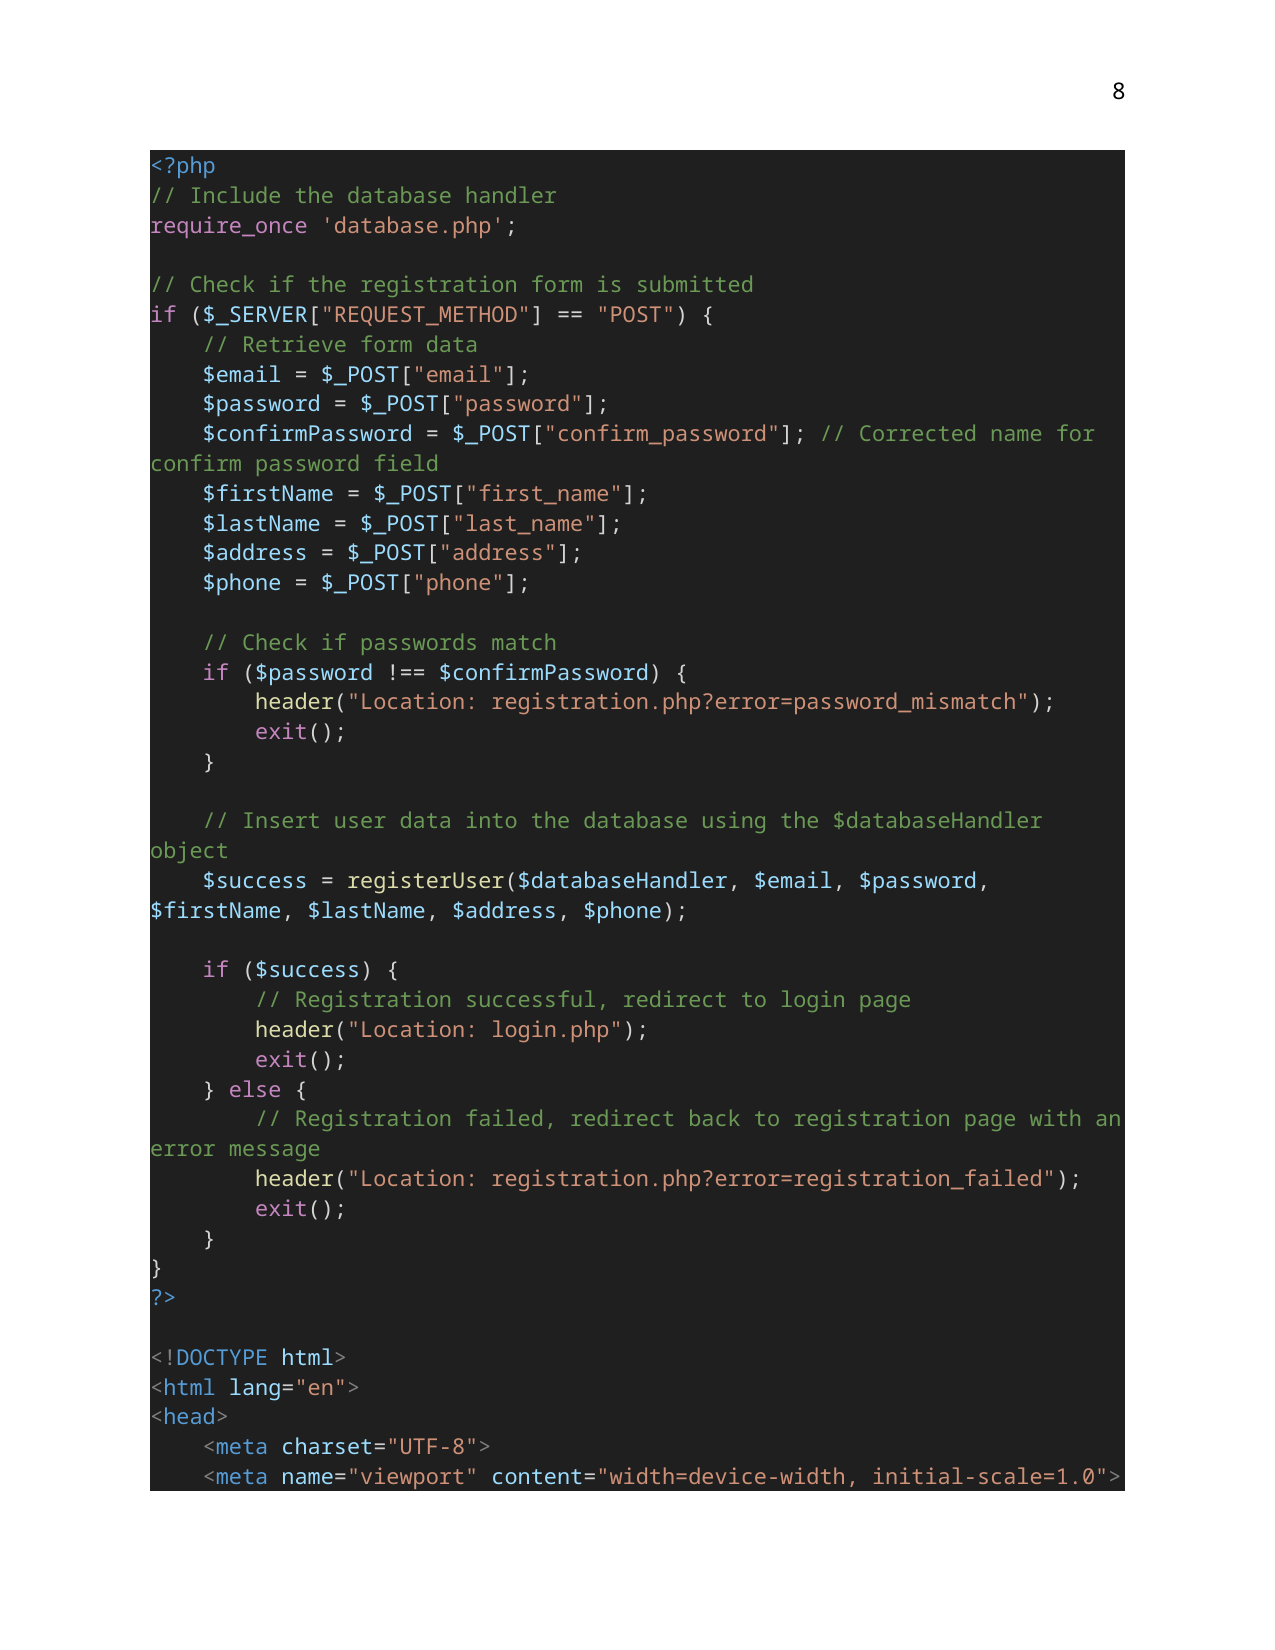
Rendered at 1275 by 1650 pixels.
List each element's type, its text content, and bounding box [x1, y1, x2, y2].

text // Registration successful, redirect to login page [150, 984, 1125, 1014]
text exit(); [150, 1193, 1125, 1222]
text $password = $_POST["password"]; [150, 388, 1125, 418]
text } [150, 1222, 1125, 1252]
text $confirmPassword = $_POST["confirm_password"]; // Corrected name for confirm password field [150, 418, 1125, 478]
text exit(); [150, 1044, 1125, 1073]
text require_once 'database.php'; [150, 209, 1125, 239]
text header("Location: login.php"); [150, 1014, 1125, 1044]
text if ($password !== $confirmPassword) { [150, 656, 1125, 686]
text } else { [150, 1073, 1125, 1103]
text $email = $_POST["email"]; [150, 358, 1125, 388]
text // Check if passwords match [150, 627, 1125, 656]
text header("Location: registration.php?error=password_mismatch"); [150, 686, 1125, 716]
text } [150, 746, 1125, 776]
text // Insert user data into the database using the $databaseHandler object [150, 805, 1125, 865]
text <html lang="en"> [150, 1371, 1125, 1401]
text $address = $_POST["address"]; [150, 537, 1125, 567]
text // Include the database handler [150, 180, 1125, 209]
text // Check if the registration form is submitted [150, 269, 1125, 299]
text <?php [150, 150, 1125, 180]
text $lastName = $_POST["last_name"]; [150, 507, 1125, 537]
text header("Location: registration.php?error=registration_failed"); [150, 1163, 1125, 1193]
text <head> [150, 1401, 1125, 1431]
text if ($_SERVER["REQUEST_METHOD"] == "POST") { [150, 299, 1125, 329]
text $firstName = $_POST["first_name"]; [150, 478, 1125, 507]
text if ($success) { [150, 954, 1125, 984]
text // Retrieve form data [150, 329, 1125, 358]
text $phone = $_POST["phone"]; [150, 567, 1125, 597]
text <meta name="viewport" content="width=device-width, initial-scale=1.0"> [150, 1461, 1125, 1491]
text // Registration failed, redirect back to registration page with an error message [150, 1103, 1125, 1163]
text } [150, 1252, 1125, 1282]
text $success = registerUser($databaseHandler, $email, $password, $firstName, $lastName, $address, $phone); [150, 865, 1125, 924]
text <!DOCTYPE html> [150, 1342, 1125, 1371]
text exit(); [150, 716, 1125, 746]
text <meta charset="UTF-8"> [150, 1431, 1125, 1461]
text ?> [150, 1282, 1125, 1312]
